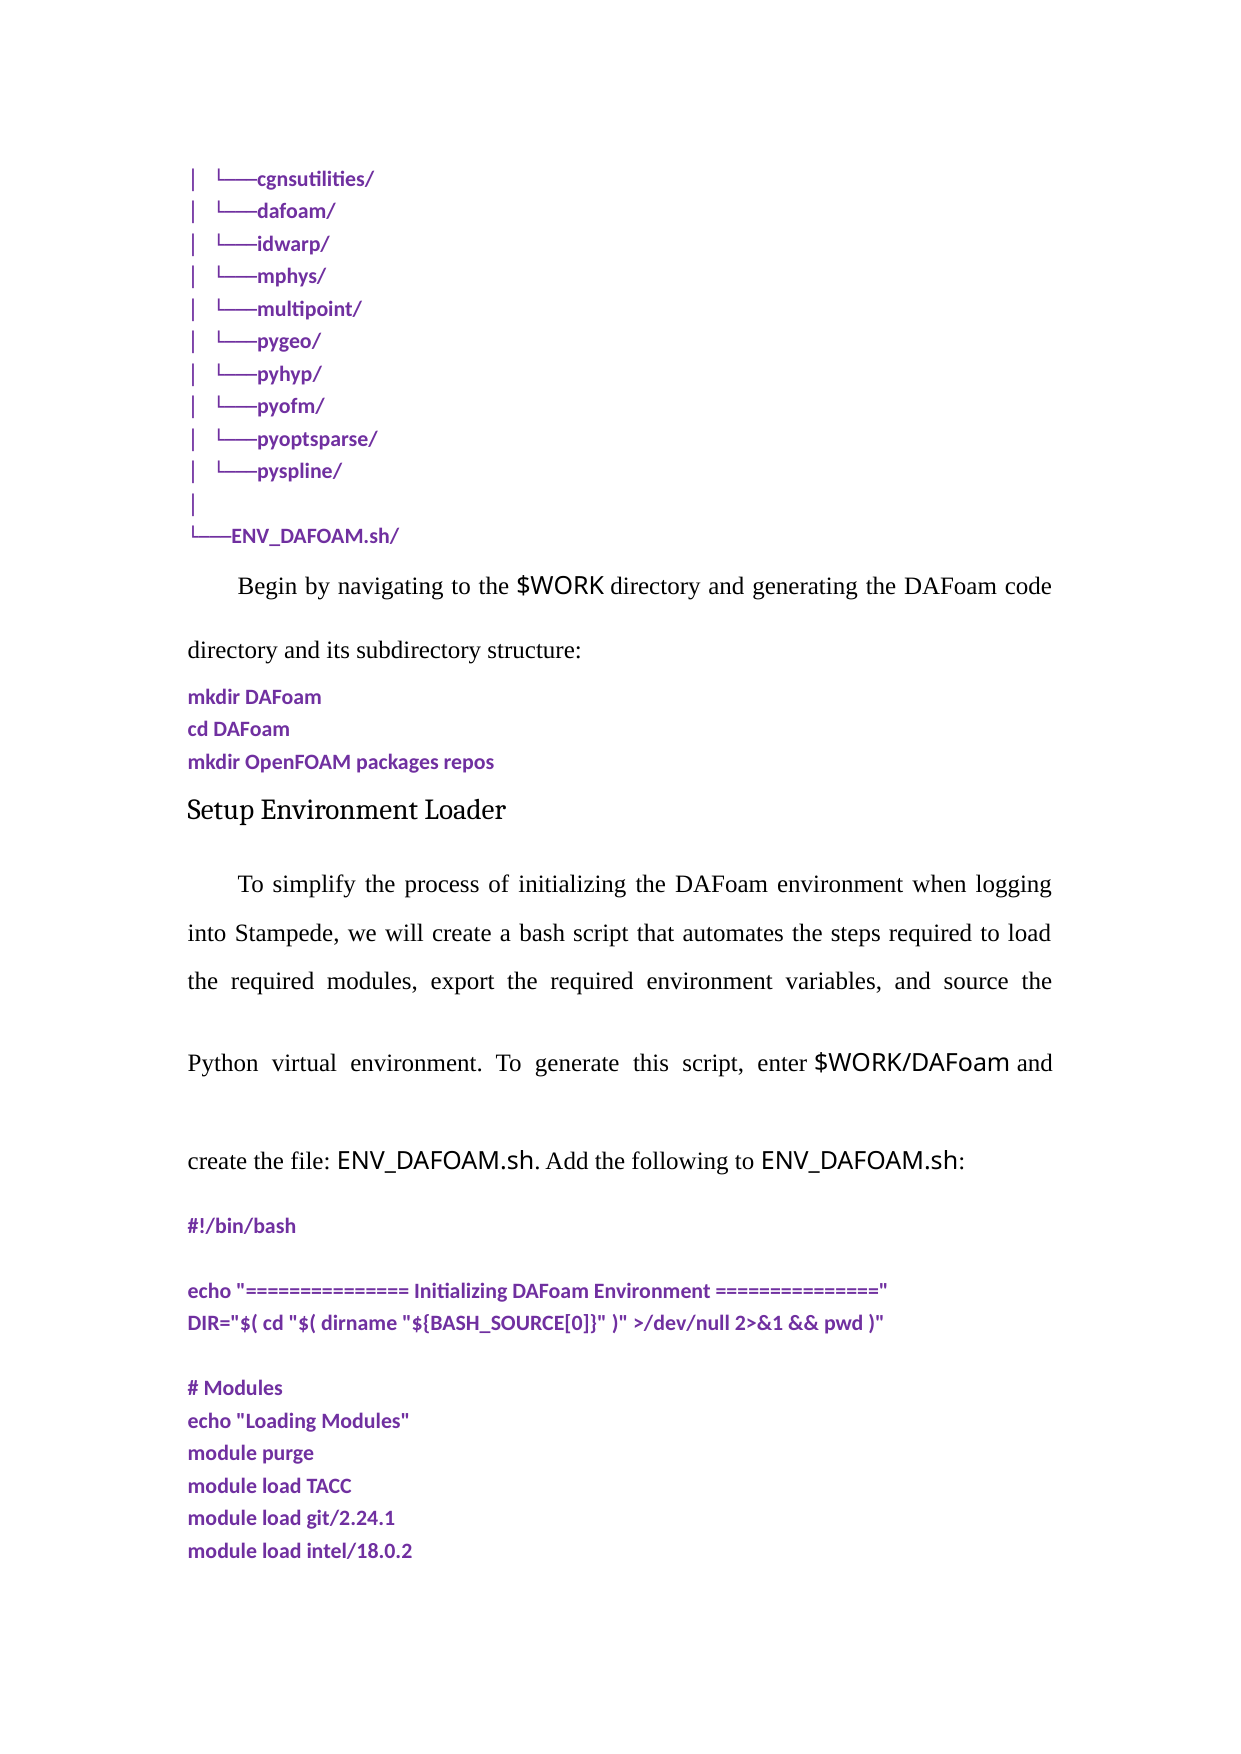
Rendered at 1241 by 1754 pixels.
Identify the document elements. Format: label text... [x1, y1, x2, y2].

text │ └───pyofm/ [187, 389, 1053, 422]
text Begin by navigating to the $WORK directory and generating the DAFoam code directory and its subdirectory structure: [187, 552, 1053, 666]
text │ └───cgnsutilities/ [187, 162, 1053, 194]
text └───ENV_DAFOAM.sh/ [187, 519, 1053, 552]
text To simplify the process of initializing the DAFoam environment when logging into Stampede, we will create a bash script that automates the steps required to load the required modules, export the required environment variables, and source the Python virtual environment. To generate this script, enter $WORK/DAFoam and create the file: ENV_DAFOAM.sh. Add the following to ENV_DAFOAM.sh: [187, 867, 1053, 1192]
text │ └───pyhyp/ [187, 357, 1053, 389]
text │ └───pyspline/ [187, 454, 1053, 487]
text │ └───idwarp/ [187, 227, 1053, 259]
text │ [187, 487, 1053, 519]
text cd DAFoam [187, 713, 1053, 745]
text │ └───pygeo/ [187, 324, 1053, 357]
subtitle Setup Environment Loader [187, 778, 1053, 843]
text DIR="$( cd "$( dirname "${BASH_SOURCE[0]}" )" >/dev/null 2>&1 && pwd )" [187, 1307, 1053, 1339]
text module load git/2.24.1 [187, 1502, 1053, 1534]
text │ └───pyoptsparse/ [187, 422, 1053, 454]
text # Modules [187, 1372, 1053, 1404]
text │ └───multipoint/ [187, 292, 1053, 324]
text #!/bin/bash [187, 1209, 1053, 1242]
text mkdir DAFoam [187, 680, 1053, 713]
text │ └───mphys/ [187, 259, 1053, 292]
text module load TACC [187, 1469, 1053, 1502]
text echo "=============== Initializing DAFoam Environment ===============" [187, 1274, 1053, 1307]
text module purge [187, 1437, 1053, 1469]
text echo "Loading Modules" [187, 1404, 1053, 1437]
text │ └───dafoam/ [187, 194, 1053, 227]
text module load intel/18.0.2 [187, 1534, 1053, 1567]
text mkdir OpenFOAM packages repos [187, 745, 1053, 778]
